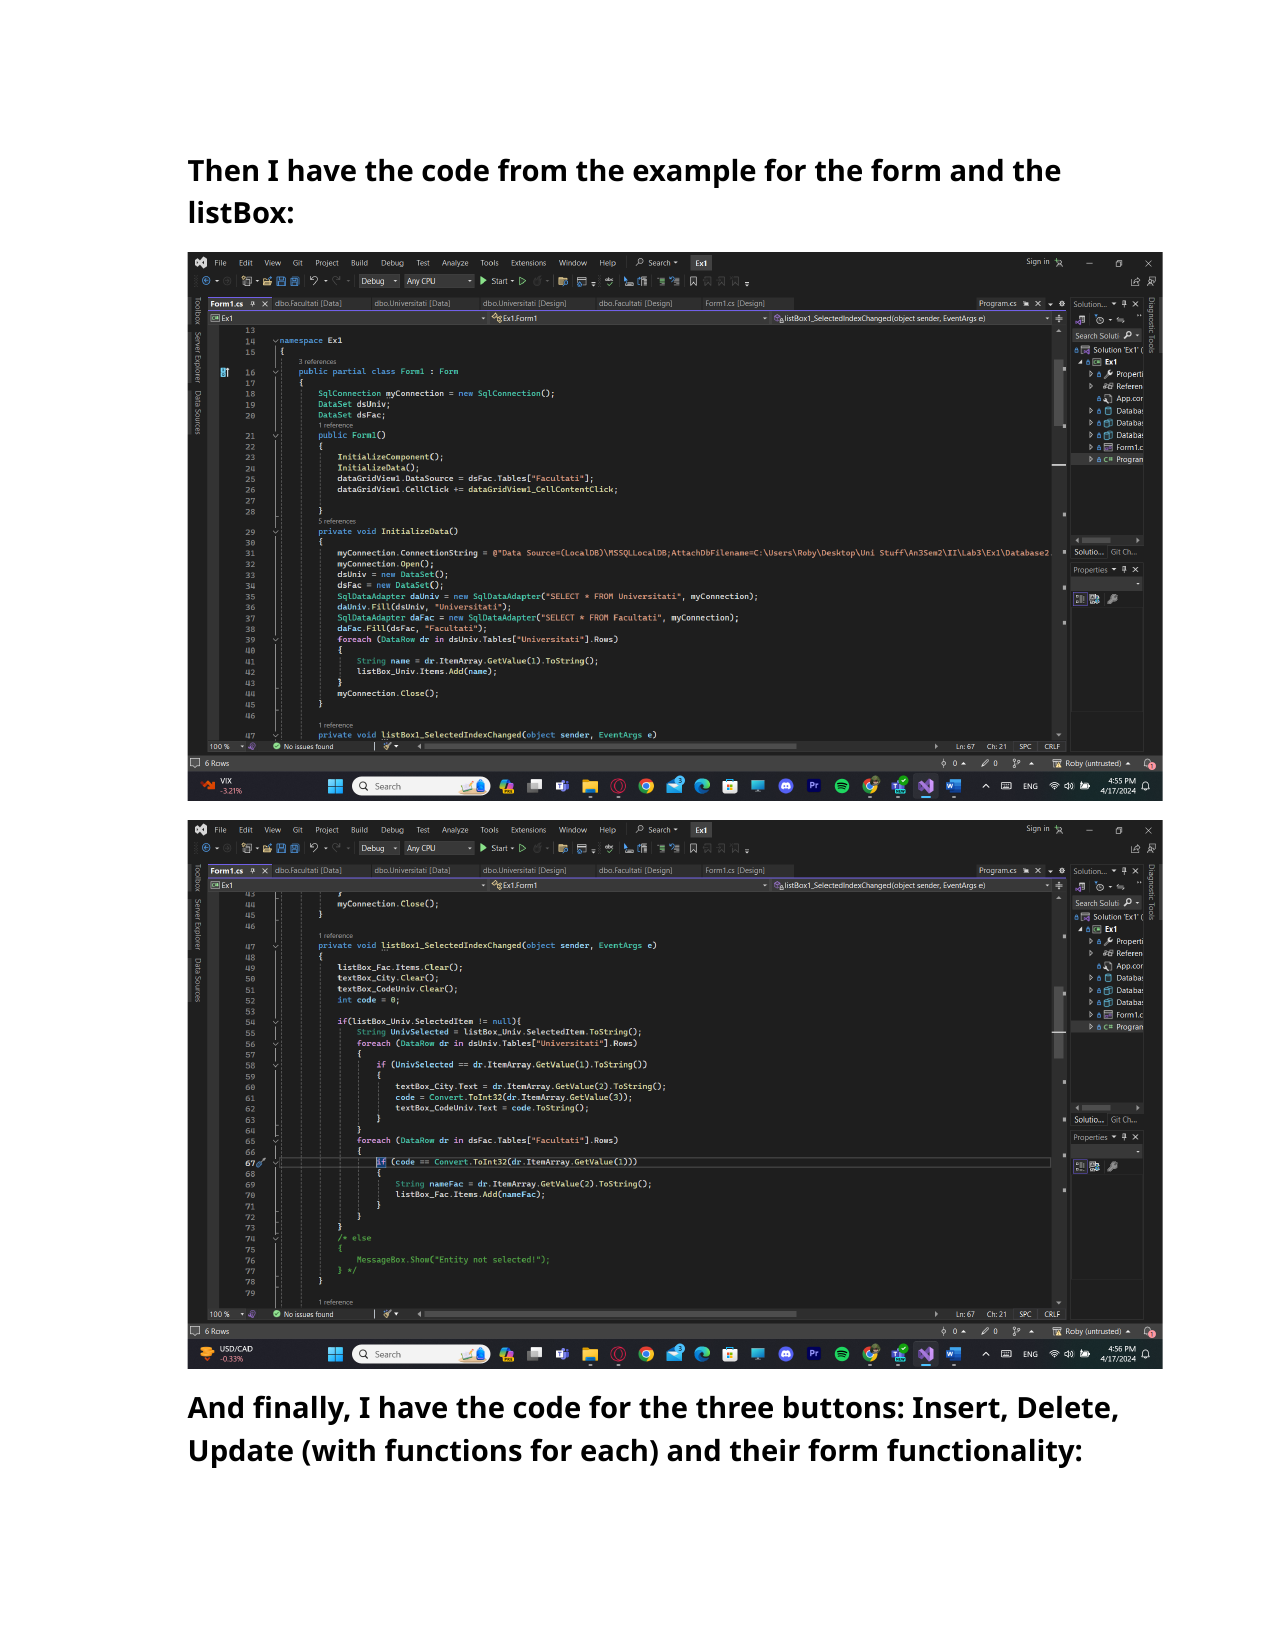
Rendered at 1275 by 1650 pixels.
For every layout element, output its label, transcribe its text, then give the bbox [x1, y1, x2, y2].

picture [187, 252, 1163, 801]
text And finally, I have the code for the three buttons: Insert, Delete, Update (with functions for each) and their form functionality: [187, 1387, 1125, 1470]
text Then I have the code from the example for the form and the listBox: [187, 150, 1125, 232]
picture [187, 820, 1163, 1369]
